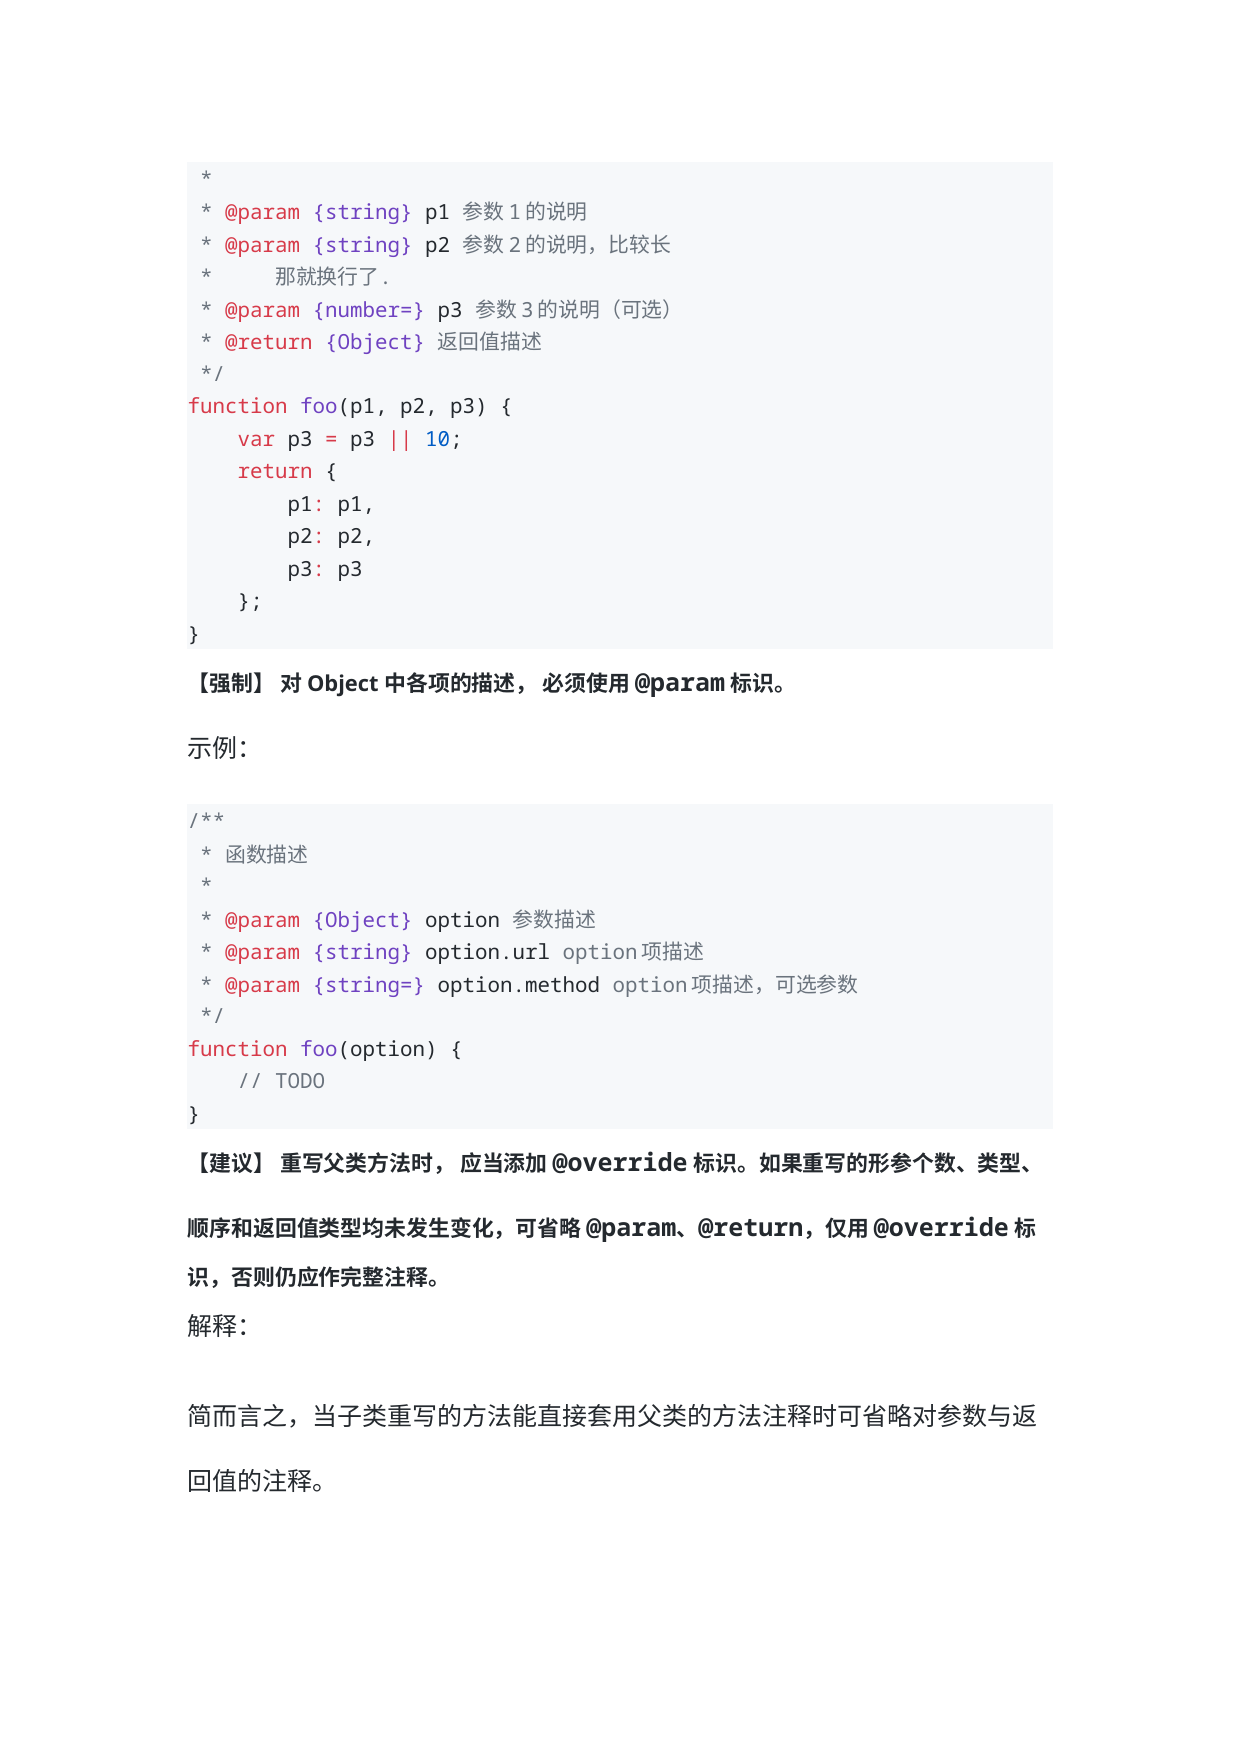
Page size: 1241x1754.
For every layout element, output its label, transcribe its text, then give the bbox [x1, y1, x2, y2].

text * @param {Object} option 参数描述 [187, 902, 1053, 934]
text * [187, 869, 1053, 902]
text * @param {string} p2 参数2的说明，比较长 [187, 227, 1053, 259]
text * 那就换行了. [187, 259, 1053, 292]
text * @param {string=} option.method option项描述，可选参数 [187, 967, 1053, 999]
text function foo(option) { [187, 1032, 1053, 1064]
text function foo(p1, p2, p3) { [187, 389, 1053, 422]
text 【强制】 对 Object 中各项的描述， 必须使用 @param 标识。 [187, 649, 1053, 714]
text 简而言之，当子类重写的方法能直接套用父类的方法注释时可省略对参数与返回值的注释。 [187, 1382, 1053, 1512]
text */ [187, 999, 1053, 1032]
text p1: p1, [187, 487, 1053, 519]
text 解释： [187, 1292, 1053, 1357]
text */ [187, 357, 1053, 389]
text return { [187, 454, 1053, 487]
text /** [187, 804, 1053, 837]
text * @param {number=} p3 参数3的说明（可选） [187, 292, 1053, 324]
text * [187, 162, 1053, 194]
text // TODO [187, 1064, 1053, 1097]
text p3: p3 [187, 552, 1053, 584]
text } [187, 617, 1053, 649]
text 示例： [187, 714, 1053, 779]
text * @param {string} option.url option项描述 [187, 934, 1053, 967]
text }; [187, 584, 1053, 617]
text * @param {string} p1 参数1的说明 [187, 194, 1053, 227]
text 【建议】 重写父类方法时， 应当添加 @override 标识。如果重写的形参个数、类型、顺序和返回值类型均未发生变化，可省略 @param、@return，仅用 @override 标识，否则仍应作完整注释。 [187, 1129, 1053, 1292]
text var p3 = p3 || 10; [187, 422, 1053, 454]
text * @return {Object} 返回值描述 [187, 324, 1053, 357]
text * 函数描述 [187, 837, 1053, 869]
text } [187, 1097, 1053, 1129]
text p2: p2, [187, 519, 1053, 552]
